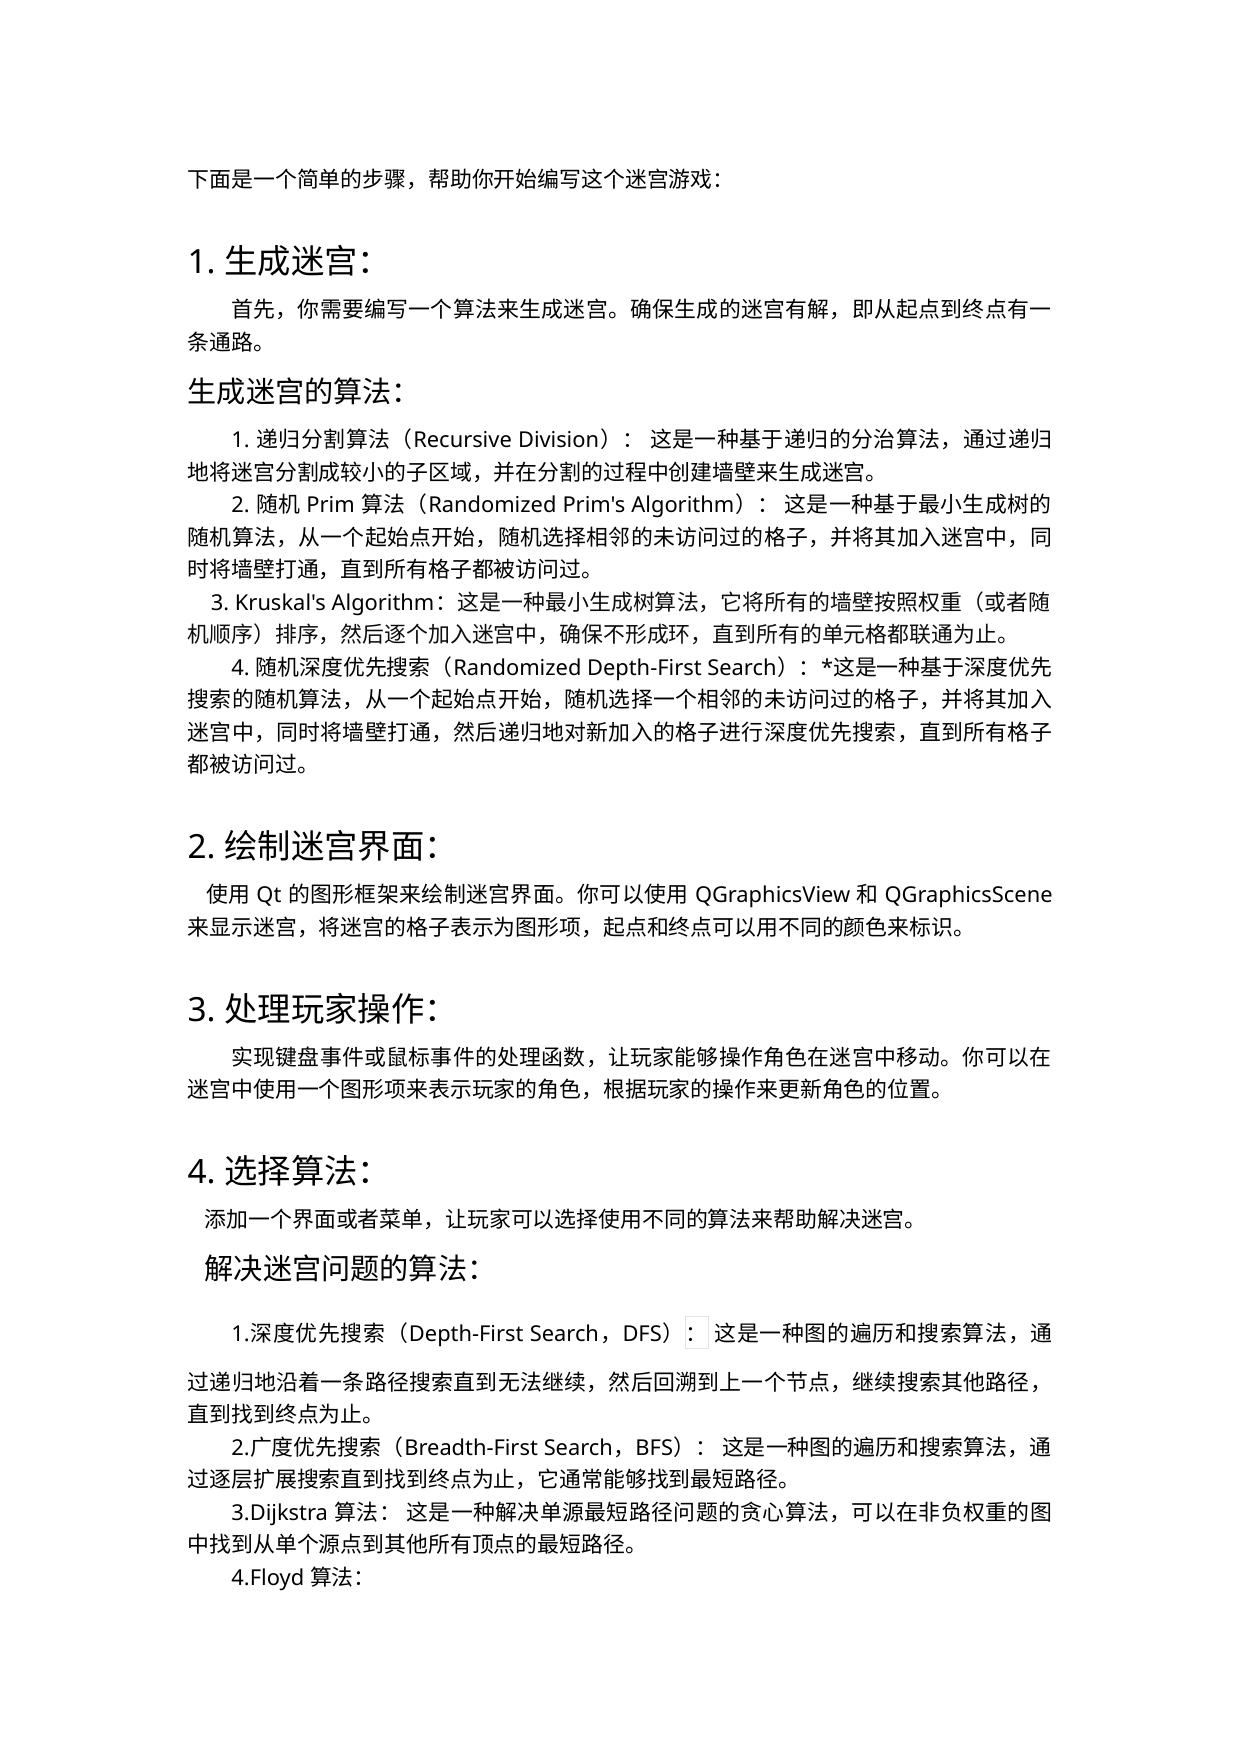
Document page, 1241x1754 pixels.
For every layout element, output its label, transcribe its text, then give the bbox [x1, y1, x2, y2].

text 2.广度优先搜索（Breadth-First Search，BFS）： 这是一种图的遍历和搜索算法，通过逐层扩展搜索直到找到终点为止，它通常能够找到最短路径。 [187, 1429, 1053, 1494]
text 1. 生成迷宫： [187, 227, 1053, 292]
text 4. 随机深度优先搜索（Randomized Depth-First Search）：*这是一种基于深度优先搜索的随机算法，从一个起始点开始，随机选择一个相邻的未访问过的格子，并将其加入迷宫中，同时将墙壁打通，然后递归地对新加入的格子进行深度优先搜索，直到所有格子都被访问过。 [187, 649, 1053, 779]
text 3. Kruskal's Algorithm：这是一种最小生成树算法，它将所有的墙壁按照权重（或者随机顺序）排序，然后逐个加入迷宫中，确保不形成环，直到所有的单元格都联通为止。 [187, 584, 1053, 649]
text 1.深度优先搜索（Depth-First Search，DFS）： 这是一种图的遍历和搜索算法，通过递归地沿着一条路径搜索直到无法继续，然后回溯到上一个节点，继续搜索其他路径，直到找到终点为止。 [187, 1299, 1053, 1429]
text 3. 处理玩家操作： [187, 974, 1053, 1039]
text 解决迷宫问题的算法： [187, 1234, 1053, 1299]
text 首先，你需要编写一个算法来生成迷宫。确保生成的迷宫有解，即从起点到终点有一条通路。 [187, 292, 1053, 357]
text 4.Floyd 算法： [187, 1559, 1053, 1592]
text 4. 选择算法： [187, 1137, 1053, 1202]
text 实现键盘事件或鼠标事件的处理函数，让玩家能够操作角色在迷宫中移动。你可以在迷宫中使用一个图形项来表示玩家的角色，根据玩家的操作来更新角色的位置。 [187, 1039, 1053, 1104]
text 下面是一个简单的步骤，帮助你开始编写这个迷宫游戏： [187, 162, 1053, 194]
text 2. 绘制迷宫界面： [187, 812, 1053, 877]
text 生成迷宫的算法： [187, 357, 1053, 422]
text 3.Dijkstra 算法： 这是一种解决单源最短路径问题的贪心算法，可以在非负权重的图中找到从单个源点到其他所有顶点的最短路径。 [187, 1494, 1053, 1559]
text 添加一个界面或者菜单，让玩家可以选择使用不同的算法来帮助解决迷宫。 [187, 1202, 1053, 1234]
text 2. 随机 Prim 算法（Randomized Prim's Algorithm）： 这是一种基于最小生成树的随机算法，从一个起始点开始，随机选择相邻的未访问过的格子，并将其加入迷宫中，同时将墙壁打通，直到所有格子都被访问过。 [187, 487, 1053, 584]
text 1. 递归分割算法（Recursive Division）： 这是一种基于递归的分治算法，通过递归地将迷宫分割成较小的子区域，并在分割的过程中创建墙壁来生成迷宫。 [187, 422, 1053, 487]
text 使用 Qt 的图形框架来绘制迷宫界面。你可以使用 QGraphicsView 和 QGraphicsScene 来显示迷宫，将迷宫的格子表示为图形项，起点和终点可以用不同的颜色来标识。 [187, 877, 1053, 942]
